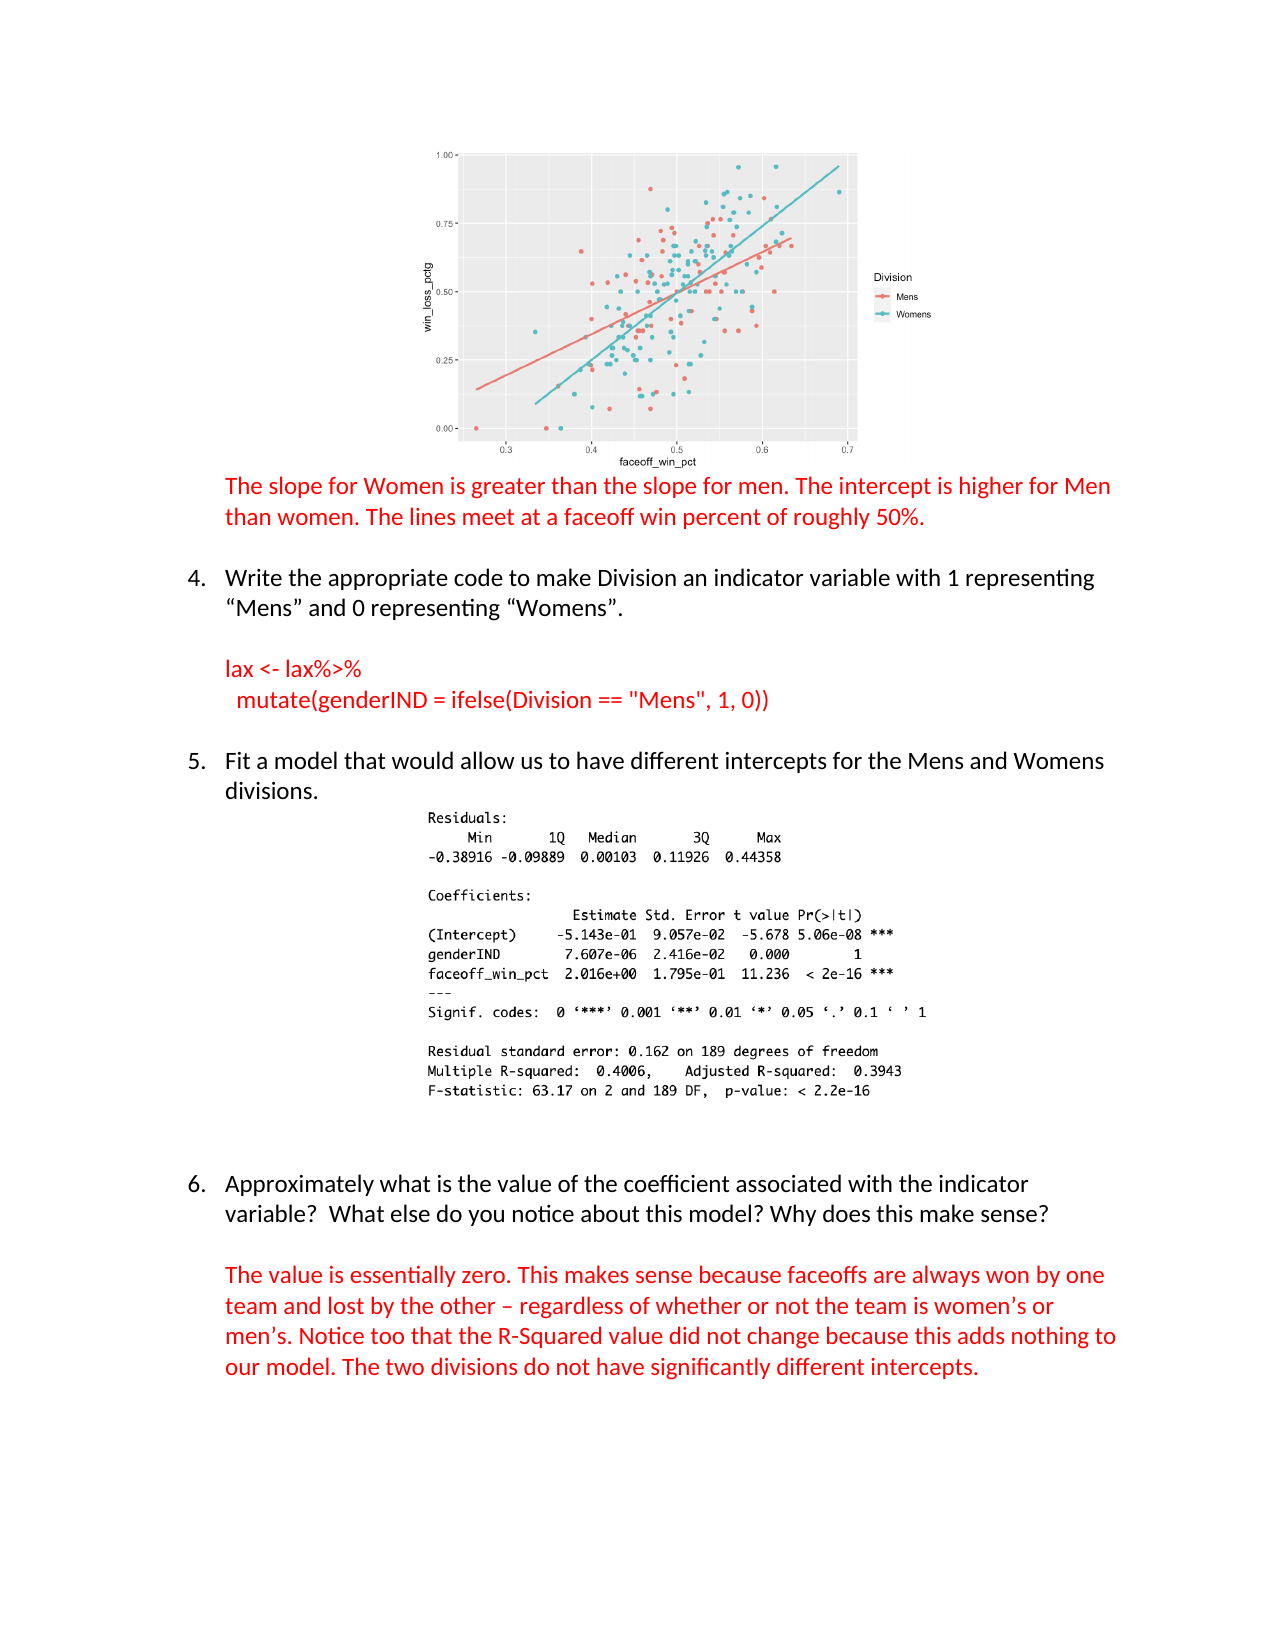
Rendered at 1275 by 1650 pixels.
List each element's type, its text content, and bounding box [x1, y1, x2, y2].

picture [416, 150, 934, 471]
picture [417, 805, 933, 1107]
list Approximately what is the value of the coefficient associated with the indicator variable? What else do you notice about this model? Why does this make sense? [187, 1168, 1125, 1229]
list The value is essentially zero. This makes sense because faceoffs are always won by one team and lost by the other – regardless of whether or not the team is women’s or men’s. Notice too that the R-Squared value did not change because this adds nothing to our model. The two divisions do not have significantly different intercepts. [225, 1259, 1125, 1381]
list lax <- lax%>% [225, 653, 1125, 684]
list The slope for Women is greater than the slope for men. The intercept is higher for Men than women. The lines meet at a faceoff win percent of roughly 50%. [225, 470, 1125, 531]
list mutate(genderIND = ifelse(Division == "Mens", 1, 0)) [225, 684, 1125, 714]
list Write the appropriate code to make Division an indicator variable with 1 representing “Mens” and 0 representing “Womens”. [187, 562, 1125, 623]
list Fit a model that would allow us to have different intercepts for the Mens and Womens divisions. [187, 745, 1125, 806]
